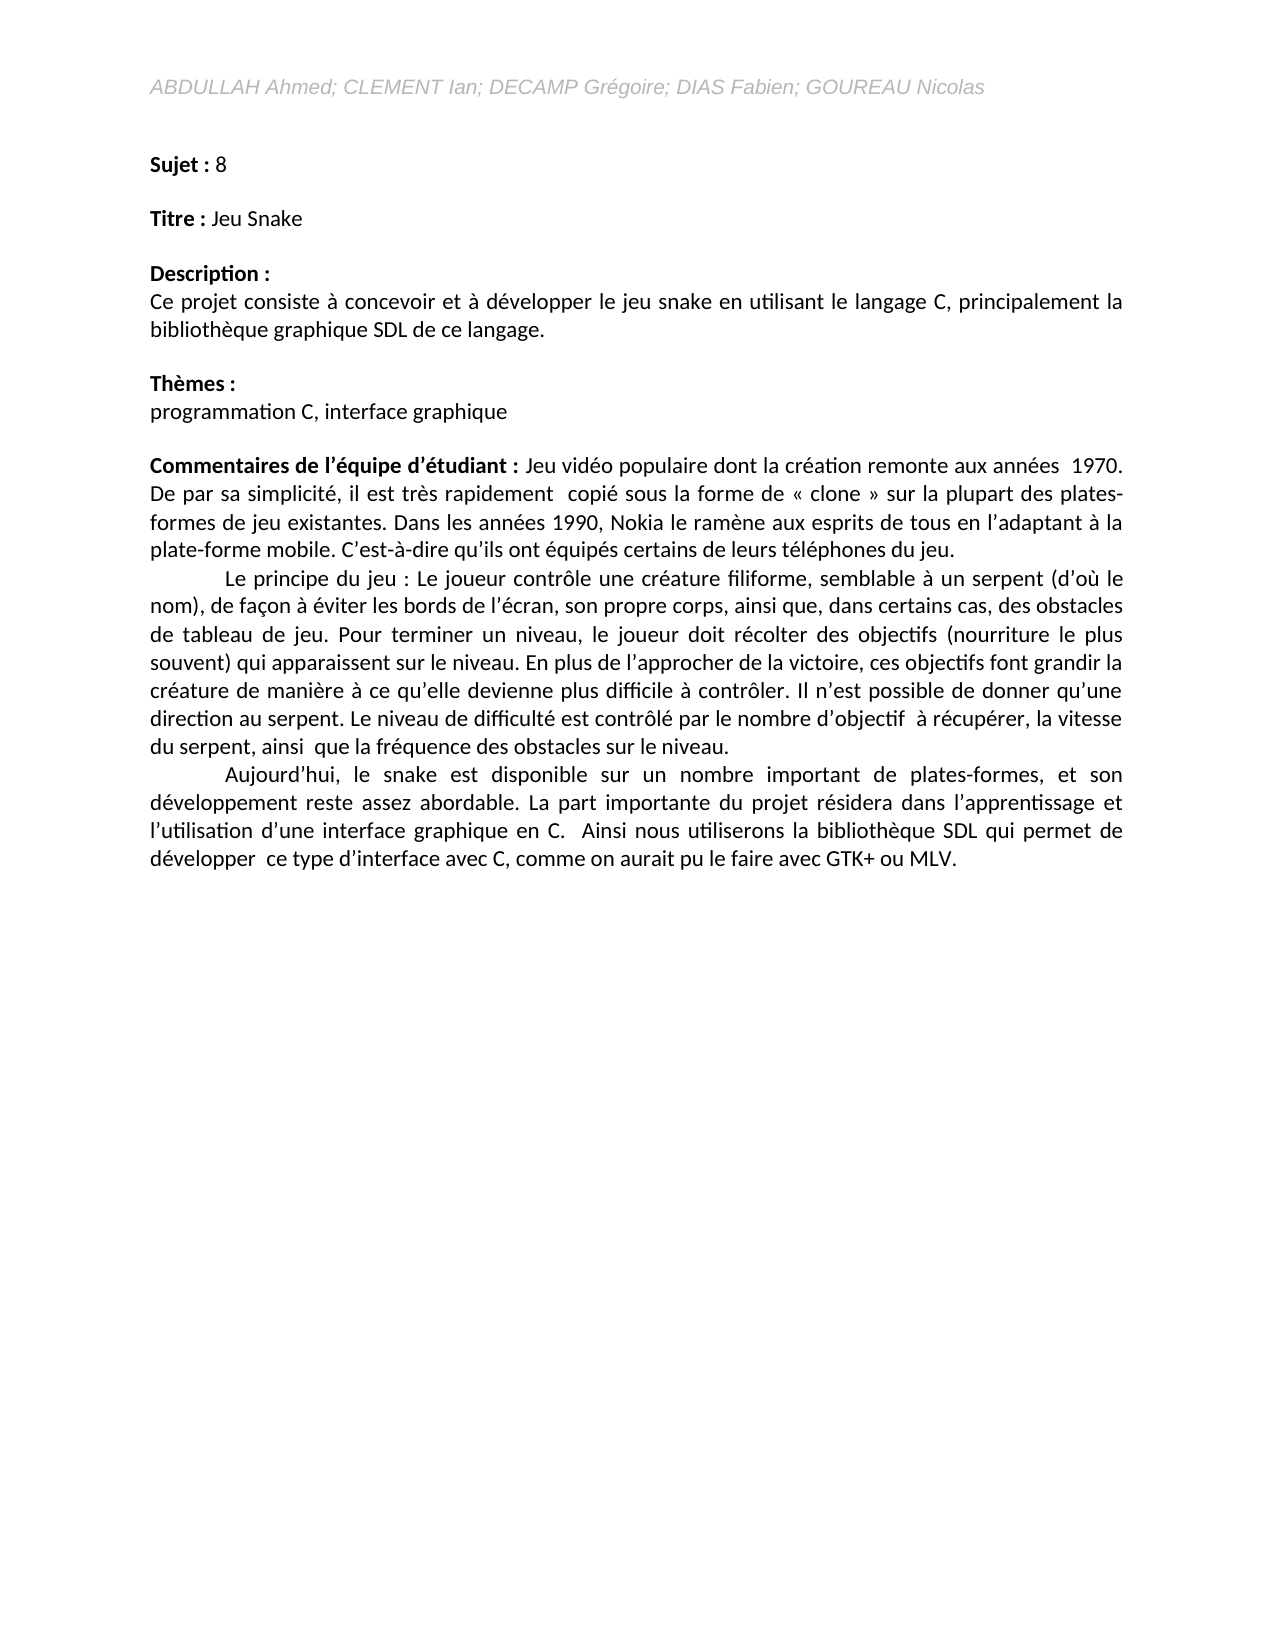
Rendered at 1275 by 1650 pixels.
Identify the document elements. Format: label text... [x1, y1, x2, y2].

text programmation C, interface graphique [150, 397, 1125, 425]
text Description : [150, 259, 1125, 287]
text Commentaires de l’équipe d’étudiant : Jeu vidéo populaire dont la création remonte aux années 1970. De par sa simplicité, il est très rapidement copié sous la forme de « clone » sur la plupart des plates-formes de jeu existantes. Dans les années 1990, Nokia le ramène aux esprits de tous en l’adaptant à la plate-forme mobile. C’est-à-dire qu’ils ont équipés certains de leurs téléphones du jeu. [150, 452, 1125, 564]
text Titre : Jeu Snake [150, 204, 1125, 232]
text Aujourd’hui, le snake est disponible sur un nombre important de plates-formes, et son développement reste assez abordable. La part importante du projet résidera dans l’apprentissage et l’utilisation d’une interface graphique en C. Ainsi nous utiliserons la bibliothèque SDL qui permet de développer ce type d’interface avec C, comme on aurait pu le faire avec GTK+ ou MLV. [150, 760, 1125, 872]
text Ce projet consiste à concevoir et à développer le jeu snake en utilisant le langage C, principalement la bibliothèque graphique SDL de ce langage. [150, 287, 1125, 343]
text Le principe du jeu : Le joueur contrôle une créature filiforme, semblable à un serpent (d’où le nom), de façon à éviter les bords de l’écran, son propre corps, ainsi que, dans certains cas, des obstacles de tableau de jeu. Pour terminer un niveau, le joueur doit récolter des objectifs (nourriture le plus souvent) qui apparaissent sur le niveau. En plus de l’approcher de la victoire, ces objectifs font grandir la créature de manière à ce qu’elle devienne plus difficile à contrôler. Il n’est possible de donner qu’une direction au serpent. Le niveau de difficulté est contrôlé par le nombre d’objectif à récupérer, la vitesse du serpent, ainsi que la fréquence des obstacles sur le niveau. [150, 564, 1125, 760]
text Thèmes : [150, 369, 1125, 397]
text Sujet : 8 [150, 150, 1125, 178]
